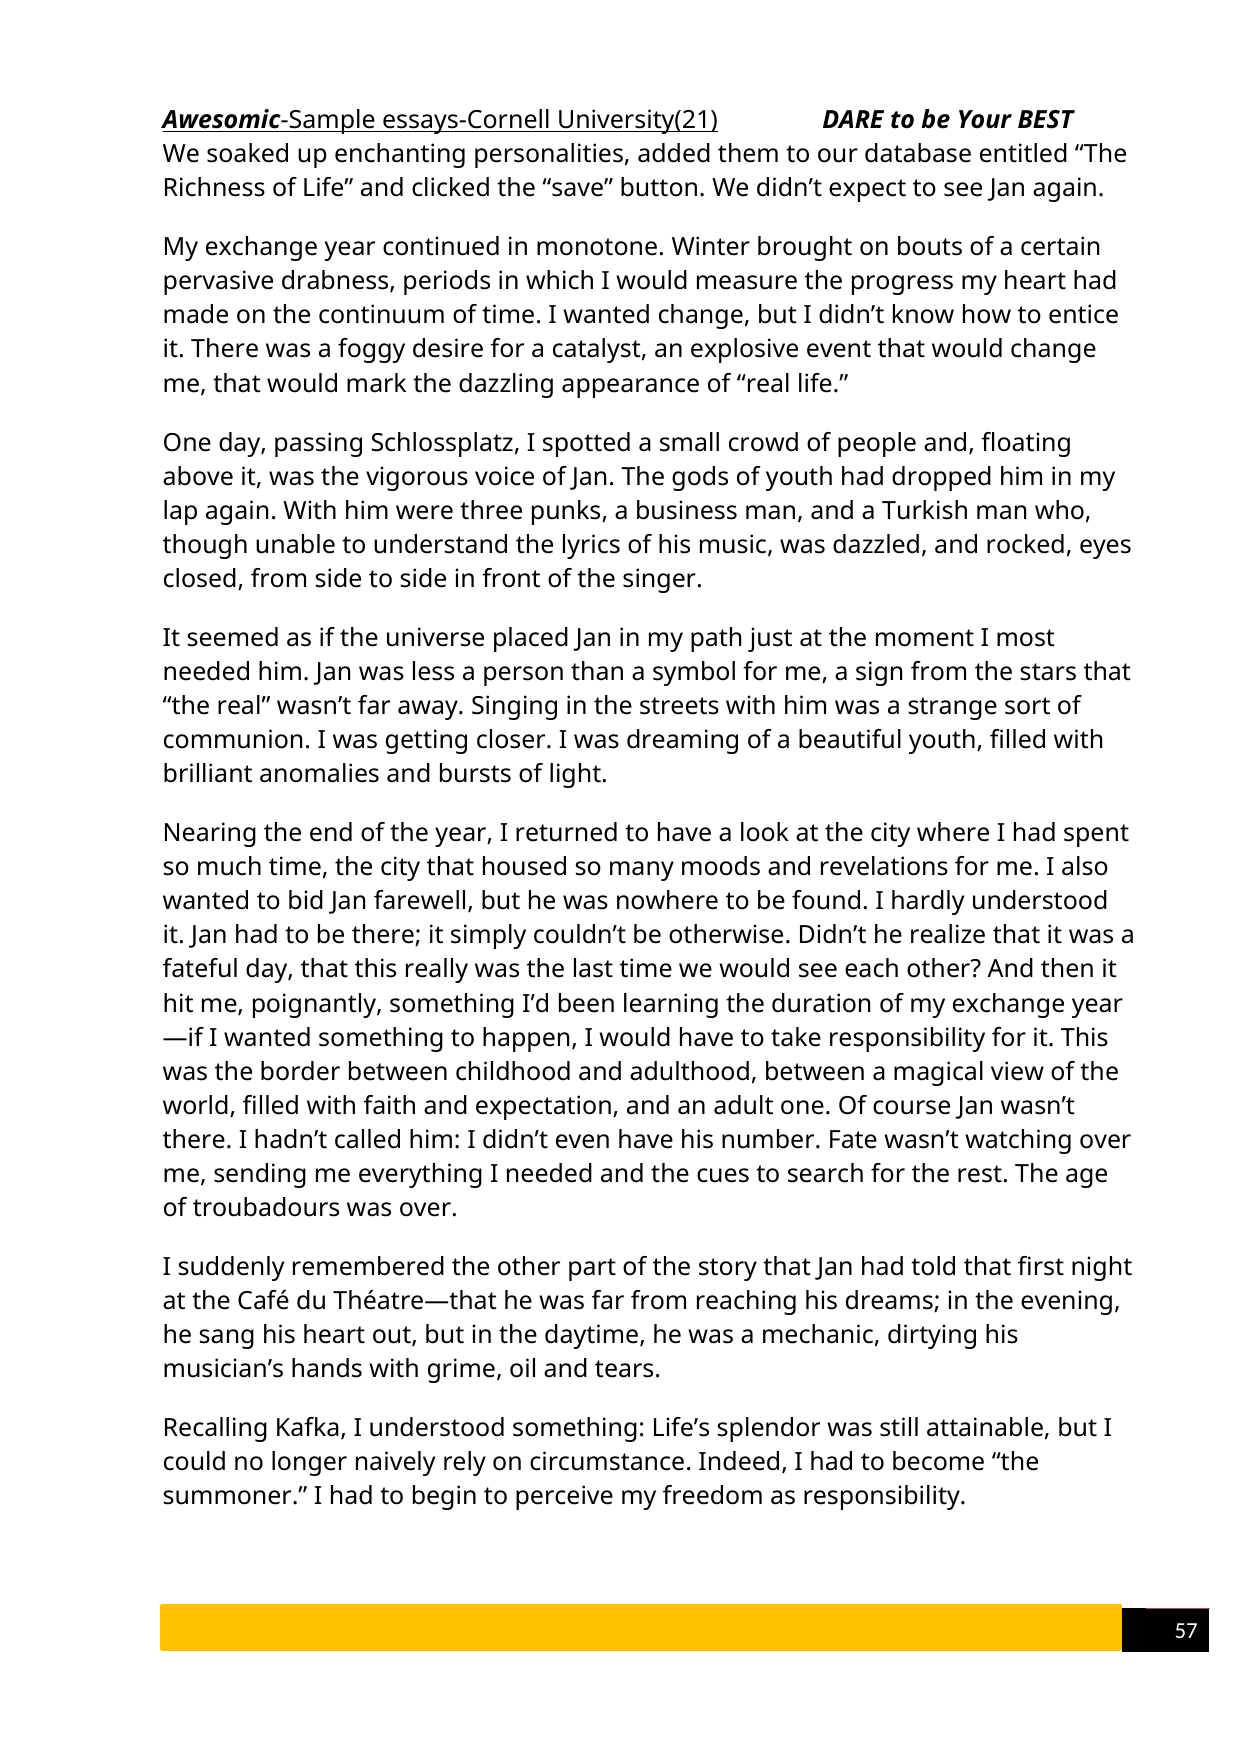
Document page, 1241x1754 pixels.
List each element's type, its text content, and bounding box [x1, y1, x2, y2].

text One day, passing Schlossplatz, I spotted a small crowd of people and, floating above it, was the vigorous voice of Jan. The gods of youth had dropped him in my lap again. With him were three punks, a business man, and a Turkish man who, though unable to understand the lyrics of his music, was dazzled, and rocked, eyes closed, from side to side in front of the singer. [162, 424, 1137, 594]
text Nearing the end of the year, I returned to have a look at the city where I had spent so much time, the city that housed so many moods and revelations for me. I also wanted to bid Jan farewell, but he was nowhere to be found. I hardly understood it. Jan had to be there; it simply couldn’t be otherwise. Didn’t he realize that it was a fateful day, that this really was the last time we would see each other? And then it hit me, poignantly, something I’d been learning the duration of my exchange year—if I wanted something to happen, I would have to take responsibility for it. This was the border between childhood and adulthood, between a magical view of the world, filled with faith and expectation, and an adult one. Of course Jan wasn’t there. I hadn’t called him: I didn’t even have his number. Fate wasn’t watching over me, sending me everything I needed and the cues to search for the rest. The age of troubadours was over. [162, 815, 1137, 1224]
text I suddenly remembered the other part of the story that Jan had told that first night at the Café du Théatre—that he was far from reaching his dreams; in the evening, he sang his heart out, but in the daytime, he was a mechanic, dirtying his musician’s hands with grime, oil and tears. [162, 1249, 1137, 1385]
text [162, 136, 1137, 204]
text My exchange year continued in monotone. Winter brought on bouts of a certain pervasive drabness, periods in which I would measure the progress my heart had made on the continuum of time. I wanted change, but I didn’t know how to entice it. There was a foggy desire for a catalyst, an explosive event that would change me, that would mark the dazzling appearance of “real life.” [162, 229, 1137, 399]
text Recalling Kafka, I understood something: Life’s splendor was still attainable, but I could no longer naively rely on circumstance. Indeed, I had to become “the summoner.” I had to begin to perceive my freedom as responsibility. [162, 1410, 1137, 1512]
text It seemed as if the universe placed Jan in my path just at the moment I most needed him. Jan was less a person than a symbol for me, a sign from the stars that “the real” wasn’t far away. Singing in the streets with him was a strange sort of communion. I was getting closer. I was dreaming of a beautiful youth, filled with brilliant anomalies and bursts of light. [162, 619, 1137, 790]
